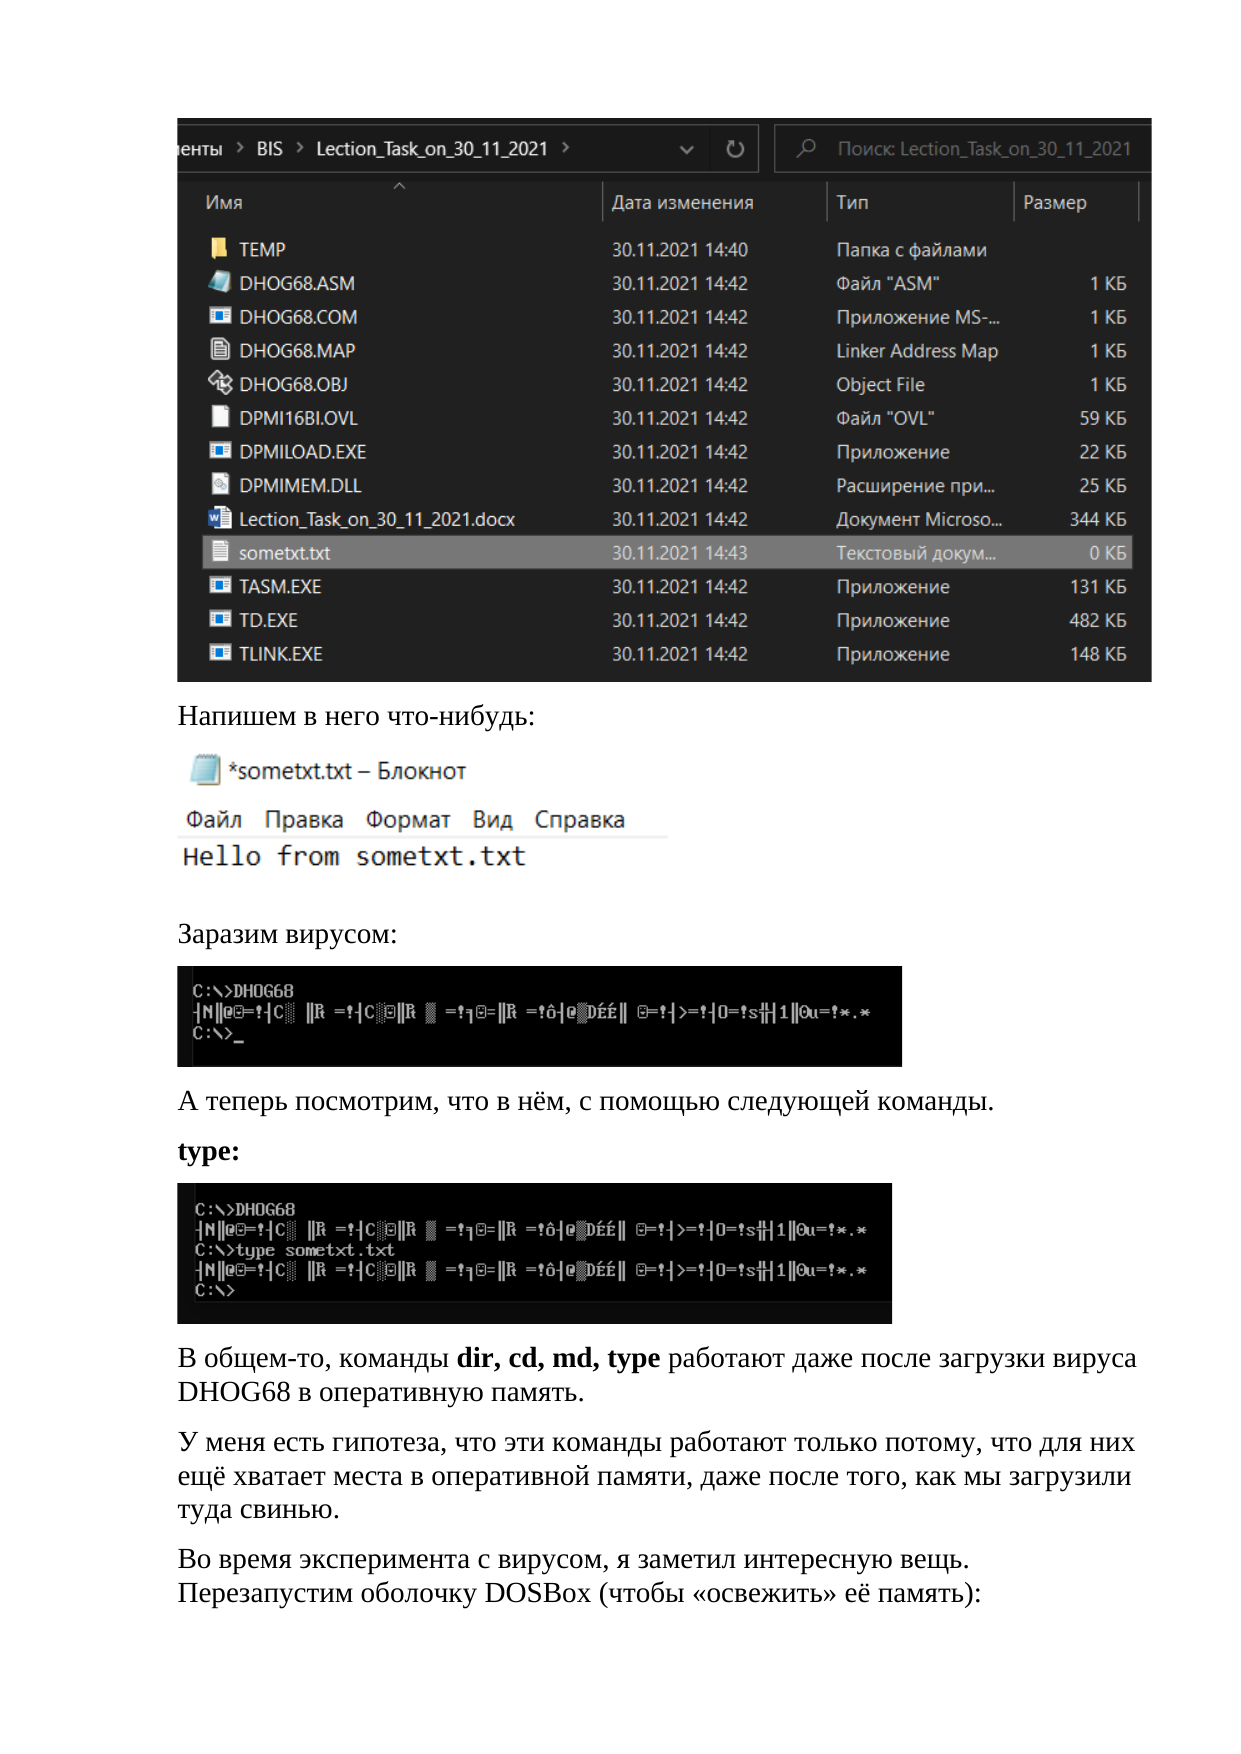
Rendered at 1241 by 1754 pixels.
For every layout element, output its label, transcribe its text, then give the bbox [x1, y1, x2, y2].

text У меня есть гипотеза, что эти команды работают только потому, что для них ещё хватает места в оперативной памяти, даже после того, как мы загрузили туда свинью. [177, 1424, 1152, 1525]
text В общем-то, команды dir, cd, md, type работают даже после загрузки вируса DHOG68 в оперативную память. [177, 1340, 1152, 1407]
picture [177, 966, 903, 1067]
text Напишем в него что-нибудь: [177, 698, 1152, 732]
text type: [177, 1133, 1152, 1167]
text А теперь посмотрим, что в нём, с помощью следующей команды. [177, 1083, 1152, 1117]
text Заразим вирусом: [177, 916, 1152, 950]
picture [177, 118, 1152, 682]
picture [177, 748, 668, 900]
text Во время эксперимента с вирусом, я заметил интересную вещь. Перезапустим оболочку DOSBox (чтобы «освежить» её память): [177, 1541, 1152, 1608]
picture [177, 1183, 893, 1324]
